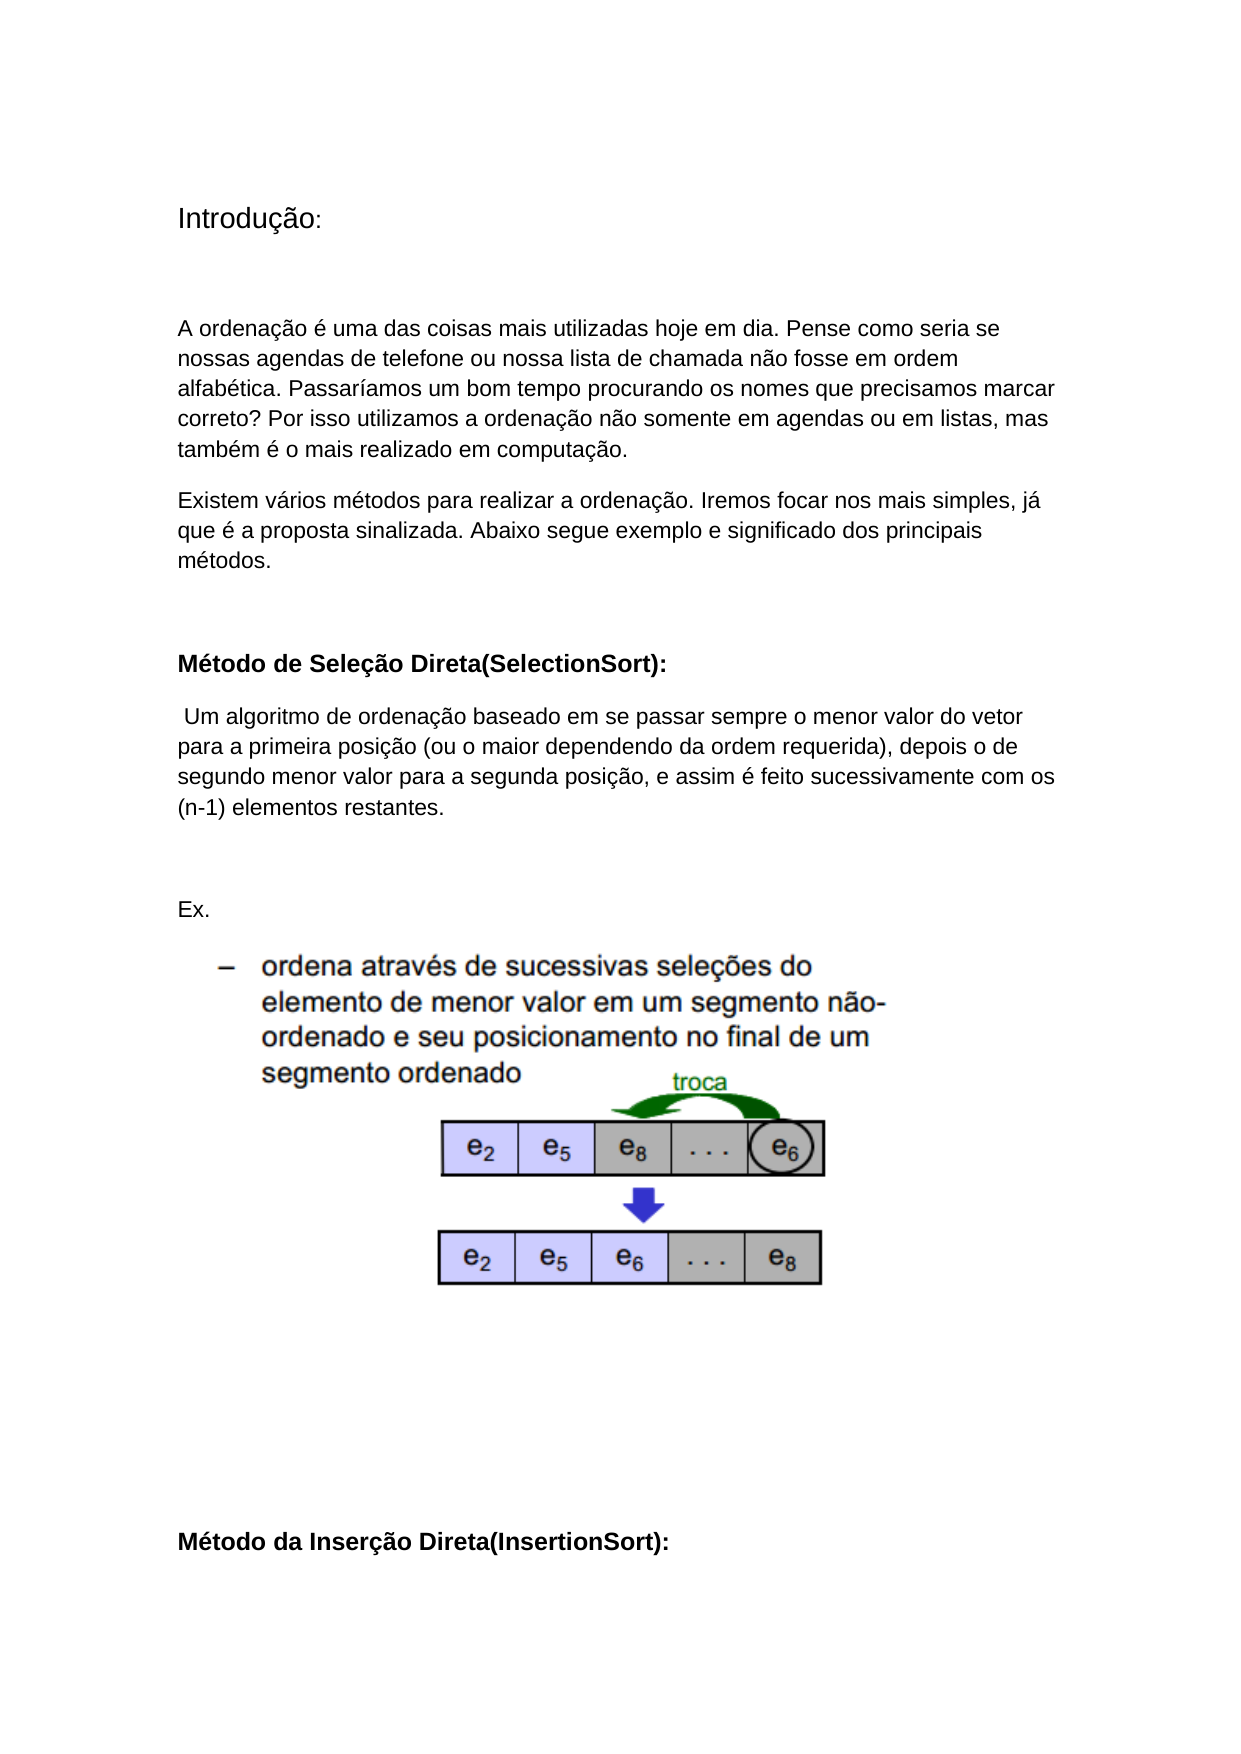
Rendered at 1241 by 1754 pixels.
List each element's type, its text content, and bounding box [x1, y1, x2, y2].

text A ordenação é uma das coisas mais utilizadas hoje em dia. Pense como seria se nossas agendas de telefone ou nossa lista de chamada não fosse em ordem alfabética. Passaríamos um bom tempo procurando os nomes que precisamos marcar correto? Por isso utilizamos a ordenação não somente em agendas ou em listas, mas também é o mais realizado em computação. [177, 315, 1063, 462]
text Um algoritmo de ordenação baseado em se passar sempre o menor valor do vetor para a primeira posição (ou o maior dependendo da ordem requerida), depois o de segundo menor valor para a segunda posição, e assim é feito sucessivamente com os (n-1) elementos restantes. [177, 703, 1063, 820]
picture [177, 946, 888, 1290]
text Método da Inserção Direta(InsertionSort): [177, 1527, 1063, 1556]
text Introdução: [177, 201, 1063, 235]
text Existem vários métodos para realizar a ordenação. Iremos focar nos mais simples, já que é a proposta sinalizada. Abaixo segue exemplo e significado dos principais métodos. [177, 487, 1063, 573]
text Ex. [177, 896, 1063, 922]
text Método de Seleção Direta(SelectionSort): [177, 649, 1063, 678]
